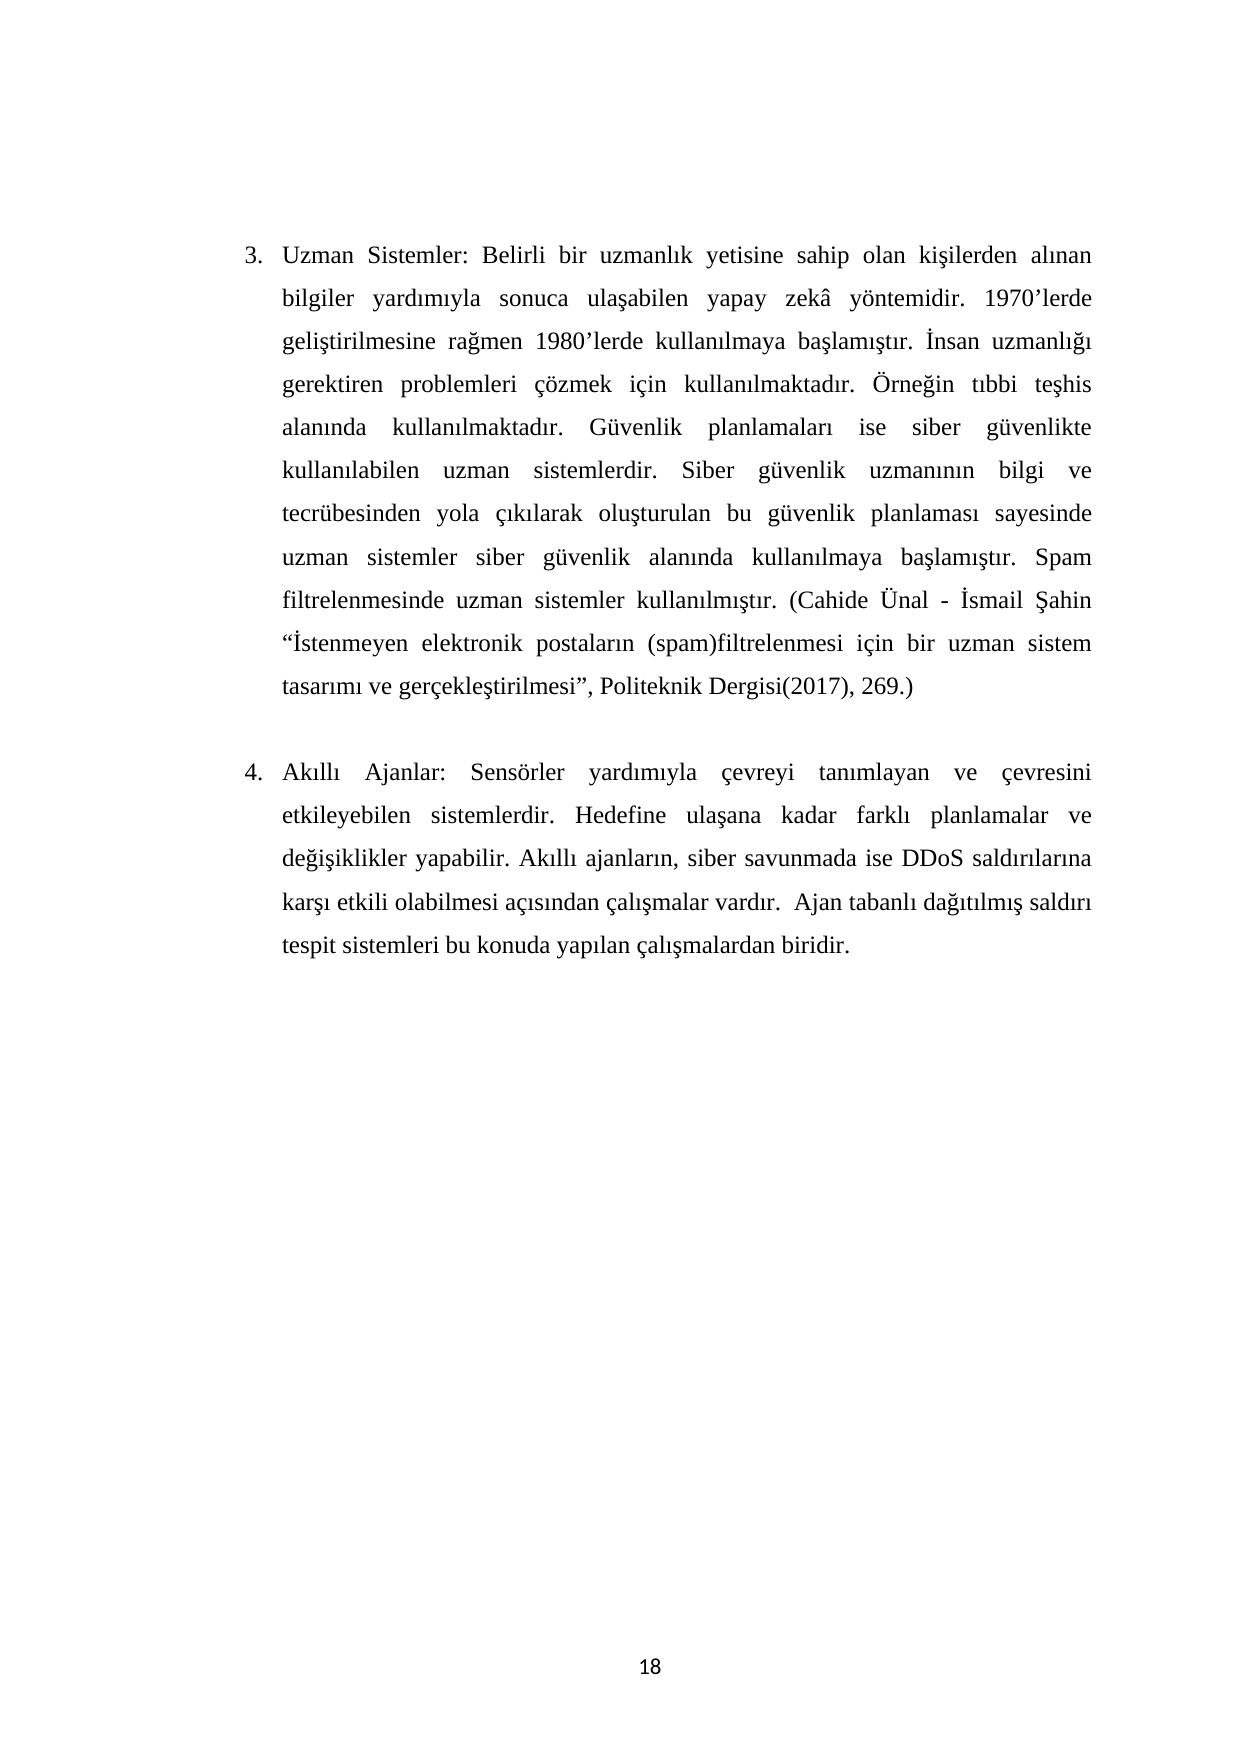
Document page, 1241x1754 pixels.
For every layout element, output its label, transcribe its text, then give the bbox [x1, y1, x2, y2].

list Akıllı Ajanlar: Sensörler yardımıyla çevreyi tanımlayan ve çevresini etkileyebilen sistemlerdir. Hedefine ulaşana kadar farklı planlamalar ve değişiklikler yapabilir. Akıllı ajanların, siber savunmada ise DDoS saldırılarına karşı etkili olabilmesi açısından çalışmalar vardır. Ajan tabanlı dağıtılmış saldırı tespit sistemleri bu konuda yapılan çalışmalardan biridir. [244, 757, 1092, 958]
list Uzman Sistemler: Belirli bir uzmanlık yetisine sahip olan kişilerden alınan bilgiler yardımıyla sonuca ulaşabilen yapay zekâ yöntemidir. 1970’lerde geliştirilmesine rağmen 1980’lerde kullanılmaya başlamıştır. İnsan uzmanlığı gerektiren problemleri çözmek için kullanılmaktadır. Örneğin tıbbi teşhis alanında kullanılmaktadır. Güvenlik planlamaları ise siber güvenlikte kullanılabilen uzman sistemlerdir. Siber güvenlik uzmanının bilgi ve tecrübesinden yola çıkılarak oluşturulan bu güvenlik planlaması sayesinde uzman sistemler siber güvenlik alanında kullanılmaya başlamıştır. Spam filtrelenmesinde uzman sistemler kullanılmıştır. (Cahide Ünal - İsmail Şahin “İstenmeyen elektronik postaların (spam)filtrelenmesi için bir uzman sistem tasarımı ve gerçekleştirilmesi”, Politeknik Dergisi(2017), 269.) [244, 240, 1092, 700]
